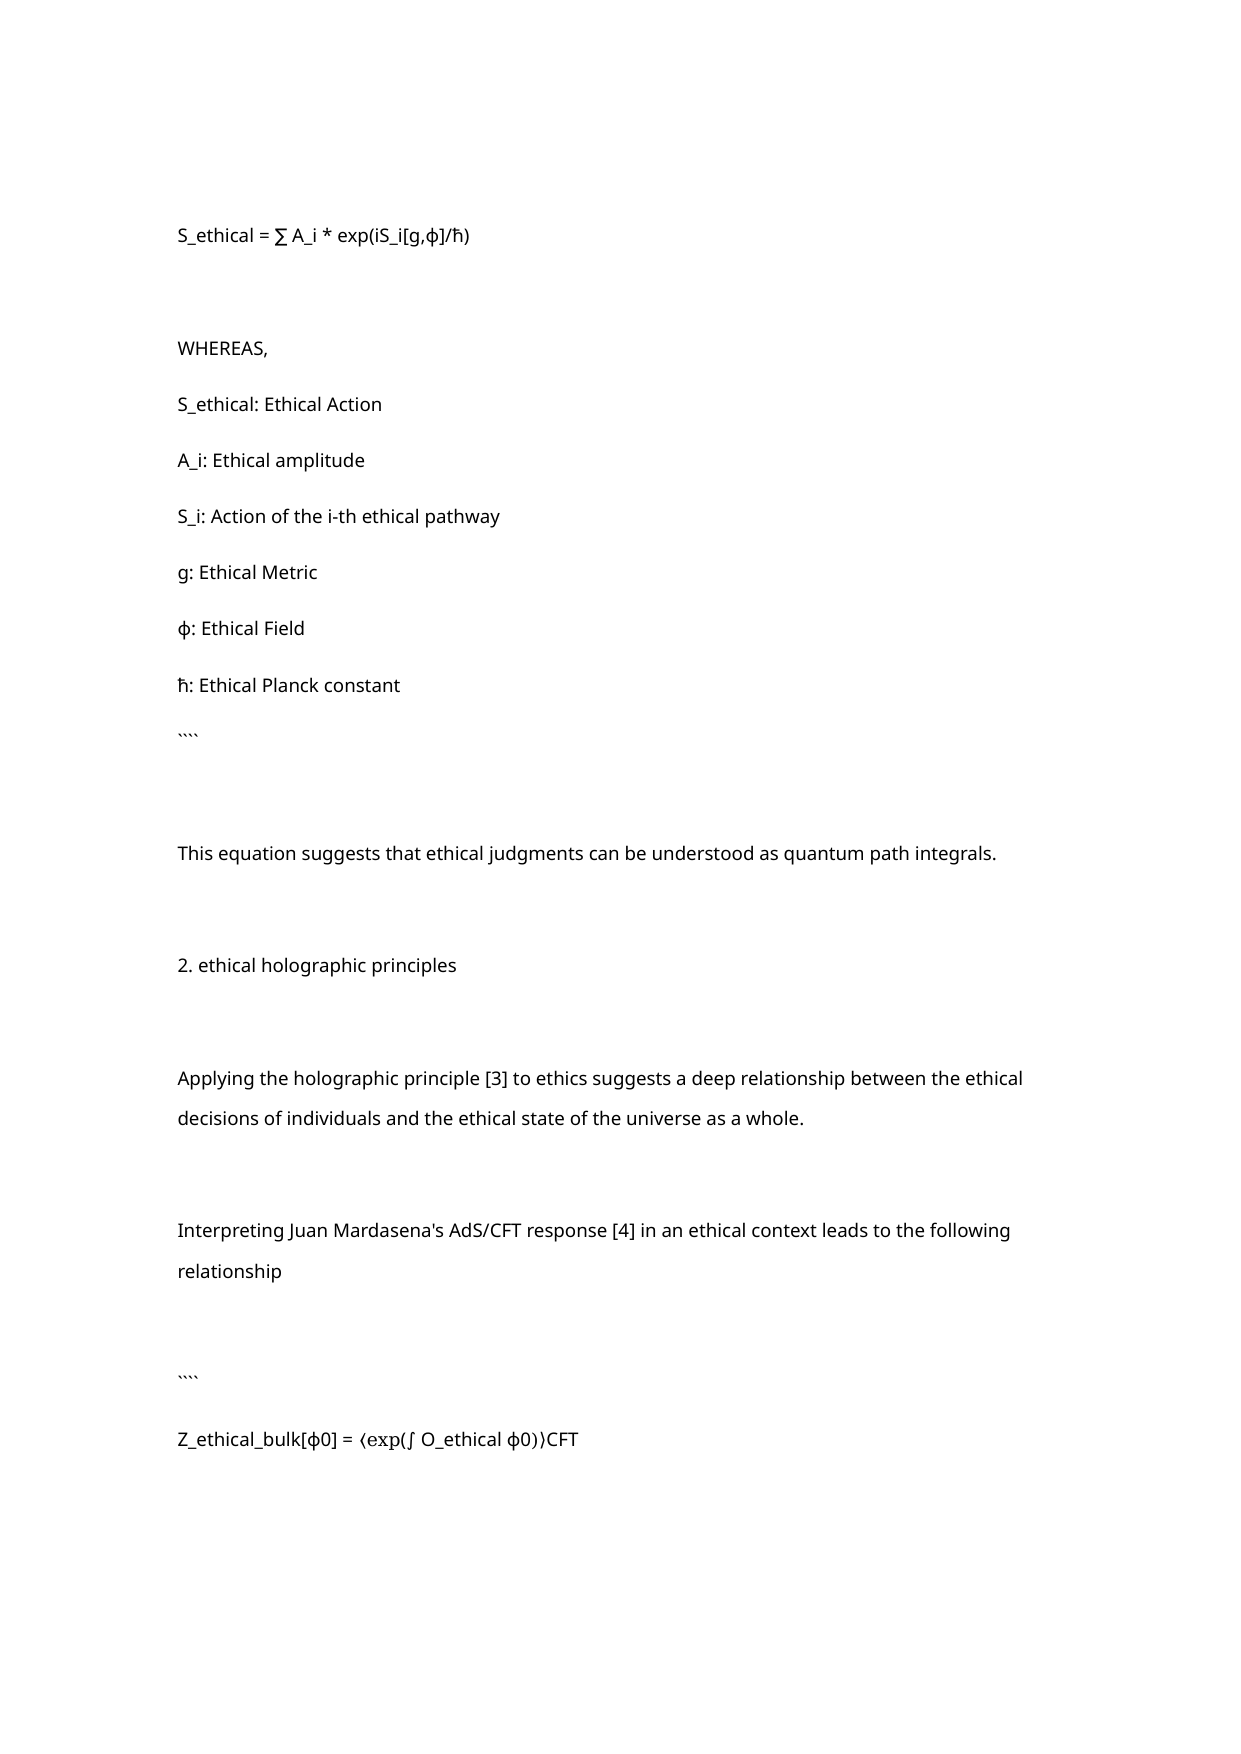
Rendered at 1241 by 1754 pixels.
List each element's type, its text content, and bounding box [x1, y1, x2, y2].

text S_i: Action of the i-th ethical pathway [177, 497, 1063, 535]
text Applying the holographic principle [3] to ethics suggests a deep relationship between the ethical decisions of individuals and the ethical state of the universe as a whole. [177, 1059, 1063, 1137]
text ```` [177, 1364, 1063, 1402]
text Interpreting Juan Mardasena's AdS/CFT response [4] in an ethical context leads to the following relationship [177, 1212, 1063, 1289]
text S_ethical: Ethical Action [177, 385, 1063, 423]
text g: Ethical Metric [177, 554, 1063, 591]
text This equation suggests that ethical judgments can be understood as quantum path integrals. [177, 834, 1063, 872]
text A_i: Ethical amplitude [177, 441, 1063, 479]
text ħ: Ethical Planck constant [177, 666, 1063, 703]
text S_ethical = ∑ A_i * exp(iS_i[g,ϕ]/ħ) [177, 217, 1063, 254]
text ϕ: Ethical Field [177, 610, 1063, 647]
text WHEREAS, [177, 329, 1063, 367]
text ```` [177, 722, 1063, 759]
text Z_ethical_bulk[ϕ0] = ⟨exp(∫ O_ethical ϕ0)⟩CFT [177, 1421, 1063, 1458]
text 2. ethical holographic principles [177, 947, 1063, 984]
